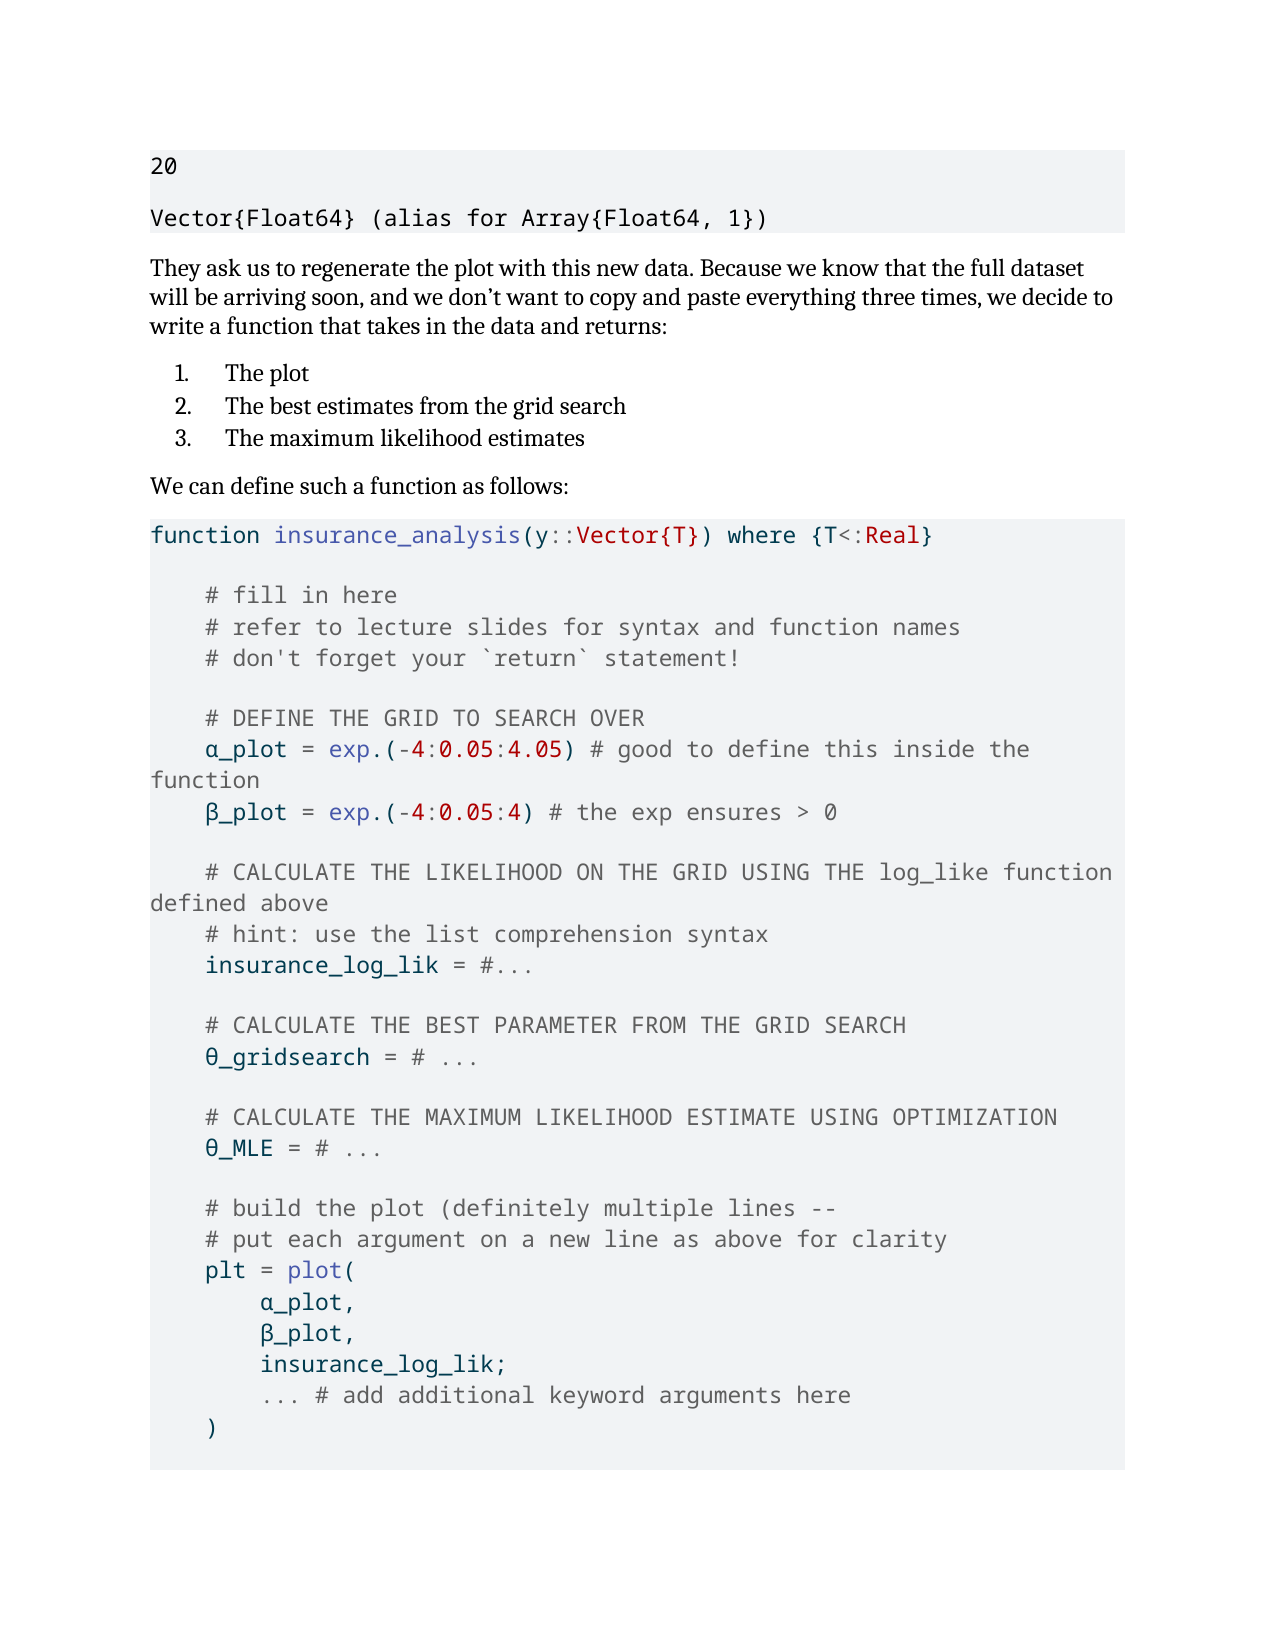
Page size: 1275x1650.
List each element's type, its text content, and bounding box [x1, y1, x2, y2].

list The best estimates from the grid search [175, 392, 1125, 420]
text Vector{Float64} (alias for Array{Float64, 1}) [150, 202, 1125, 233]
text We can define such a function as follows: [150, 472, 1125, 500]
list The plot [175, 359, 1125, 388]
list The maximum likelihood estimates [175, 424, 1125, 453]
text 20 [150, 150, 1125, 181]
